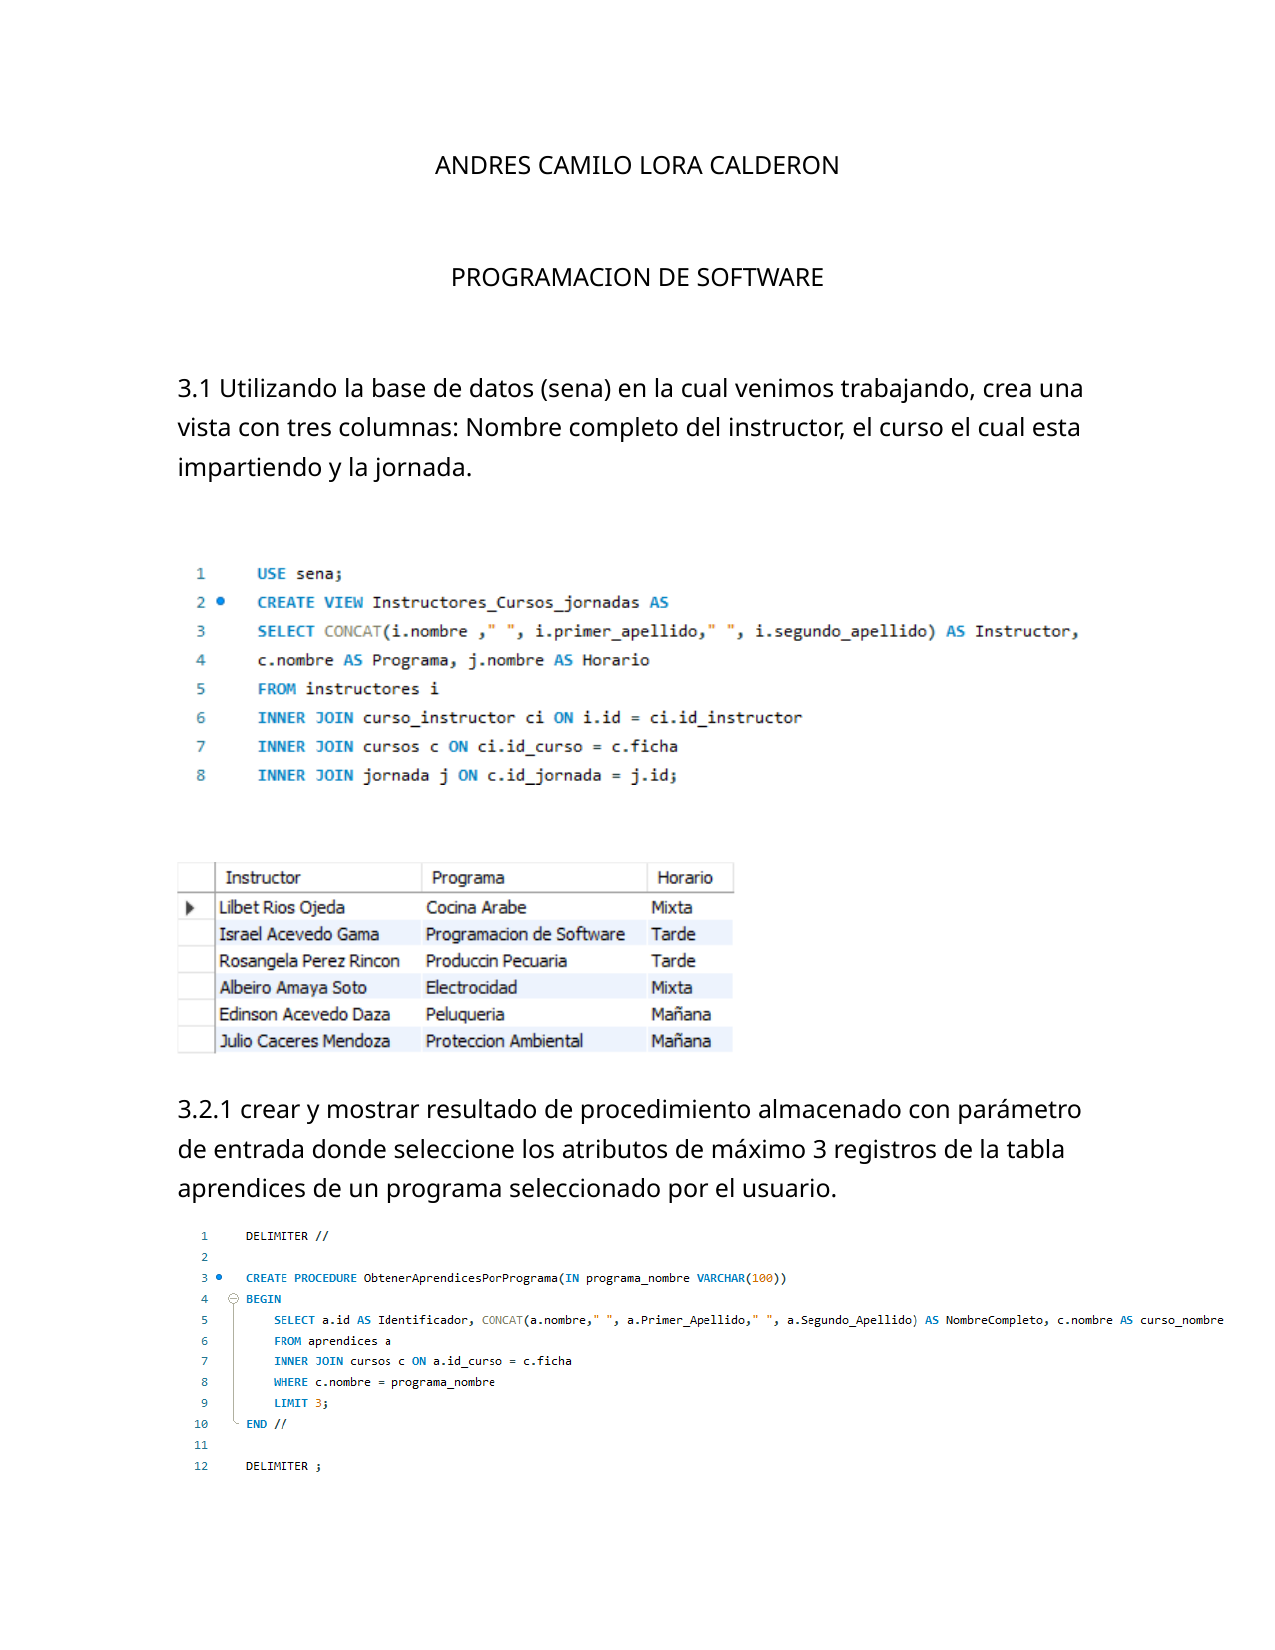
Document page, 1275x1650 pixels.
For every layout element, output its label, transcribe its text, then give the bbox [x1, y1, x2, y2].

picture [177, 1226, 1232, 1476]
text ANDRES CAMILO LORA CALDERON [177, 148, 1098, 182]
text PROGRAMACION DE SOFTWARE [177, 259, 1098, 293]
picture [177, 561, 1098, 785]
text 3.1 Utilizando la base de datos (sena) en la cual venimos trabajando, crea una vista con tres columnas: Nombre completo del instructor, el curso el cual esta impartiendo y la jornada. [177, 371, 1098, 483]
picture [177, 862, 747, 1071]
text 3.2.1 crear y mostrar resultado de procedimiento almacenado con parámetro de entrada donde seleccione los atributos de máximo 3 registros de la tabla aprendices de un programa seleccionado por el usuario. [177, 1092, 1098, 1204]
